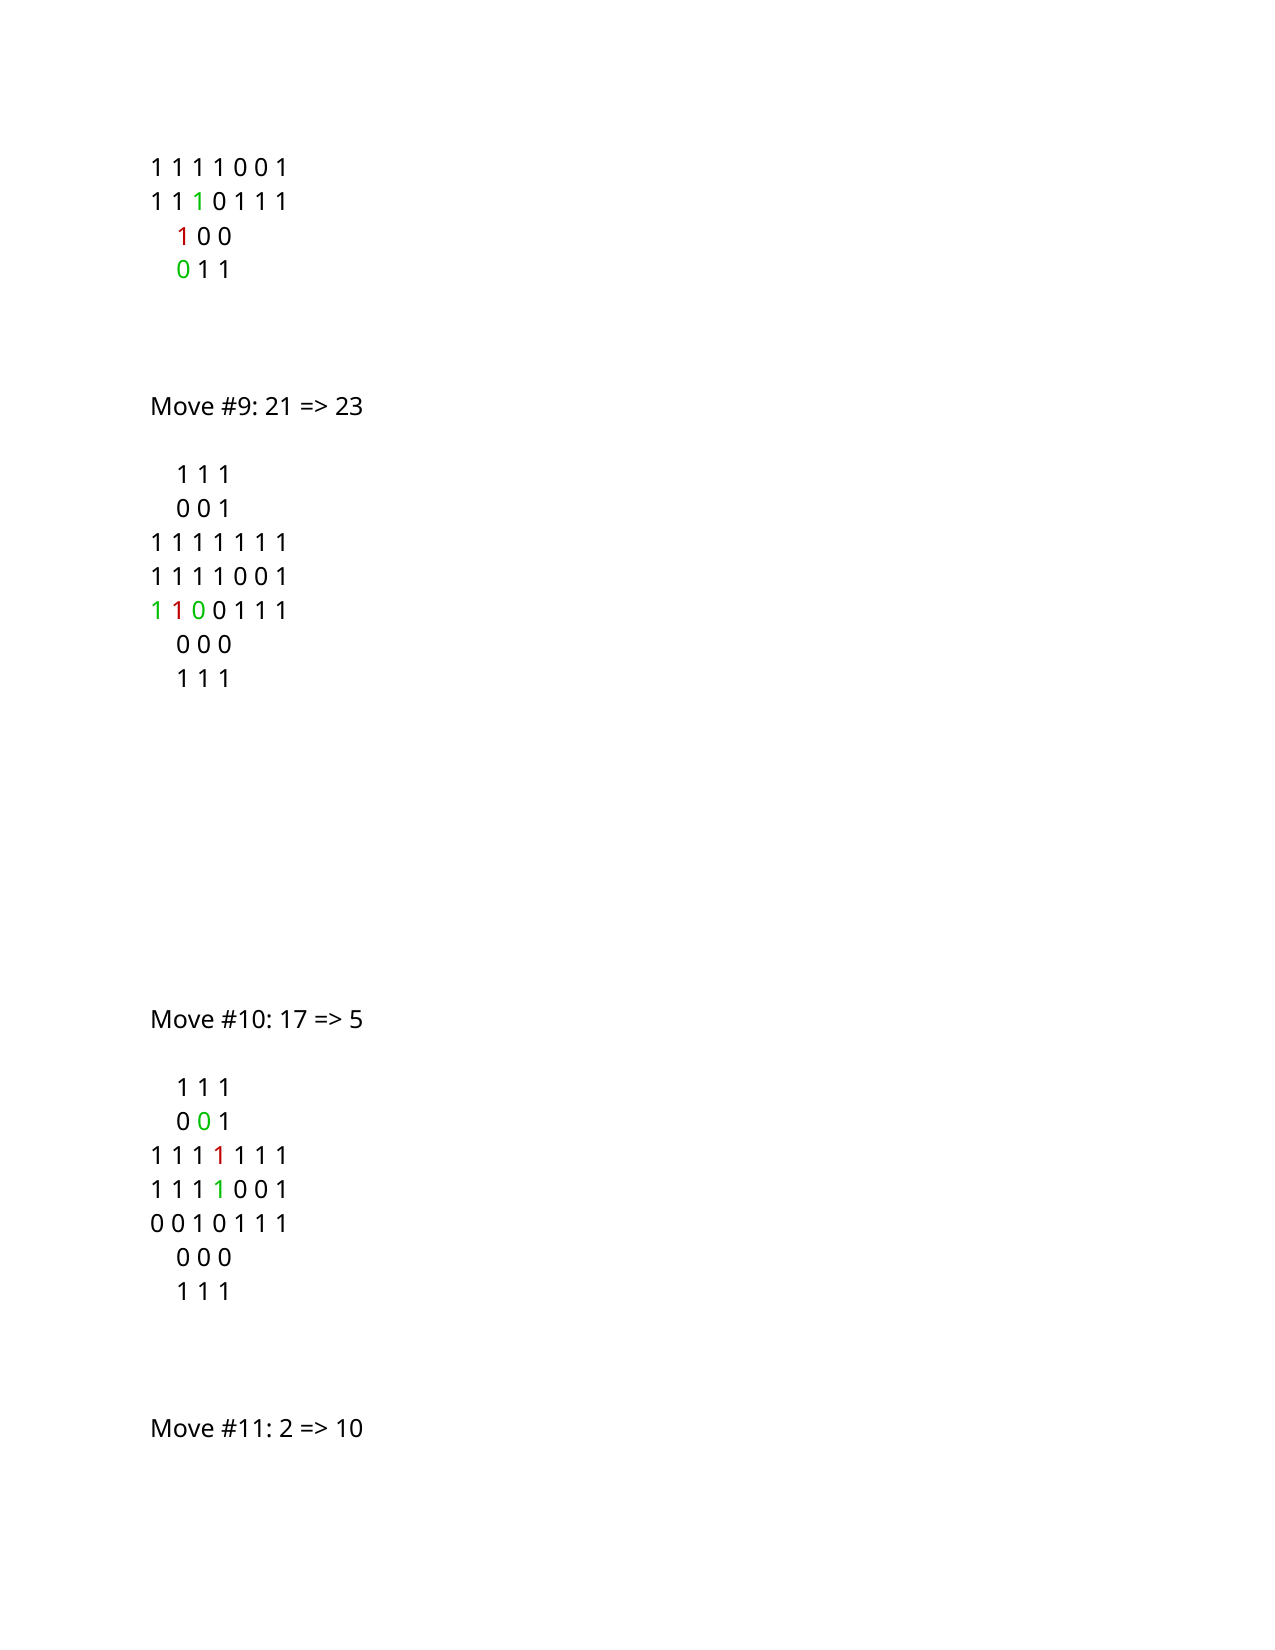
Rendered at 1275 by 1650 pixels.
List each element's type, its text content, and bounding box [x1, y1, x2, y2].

text 1 1 1 1 0 0 1 [150, 150, 1125, 184]
text 0 0 1 [150, 1104, 1125, 1138]
text 1 0 0 [150, 218, 1125, 252]
text 1 1 1 1 0 0 1 [150, 1172, 1125, 1206]
text 1 1 1 1 1 1 1 [150, 525, 1125, 559]
text 1 1 0 0 1 1 1 [150, 593, 1125, 627]
text 1 1 1 [150, 457, 1125, 491]
text 0 0 1 [150, 491, 1125, 525]
text 1 1 1 [150, 661, 1125, 695]
text Move #9: 21 => 23 [150, 388, 1125, 422]
text 1 1 1 1 1 1 1 [150, 1138, 1125, 1172]
text 1 1 1 0 1 1 1 [150, 184, 1125, 218]
text 1 1 1 [150, 1274, 1125, 1308]
text 1 1 1 [150, 1070, 1125, 1104]
text 0 1 1 [150, 252, 1125, 286]
text Move #10: 17 => 5 [150, 1002, 1125, 1036]
text 1 1 1 1 0 0 1 [150, 559, 1125, 593]
text 0 0 0 [150, 627, 1125, 661]
text Move #11: 2 => 10 [150, 1410, 1125, 1444]
text 0 0 0 [150, 1240, 1125, 1274]
text 0 0 1 0 1 1 1 [150, 1206, 1125, 1240]
